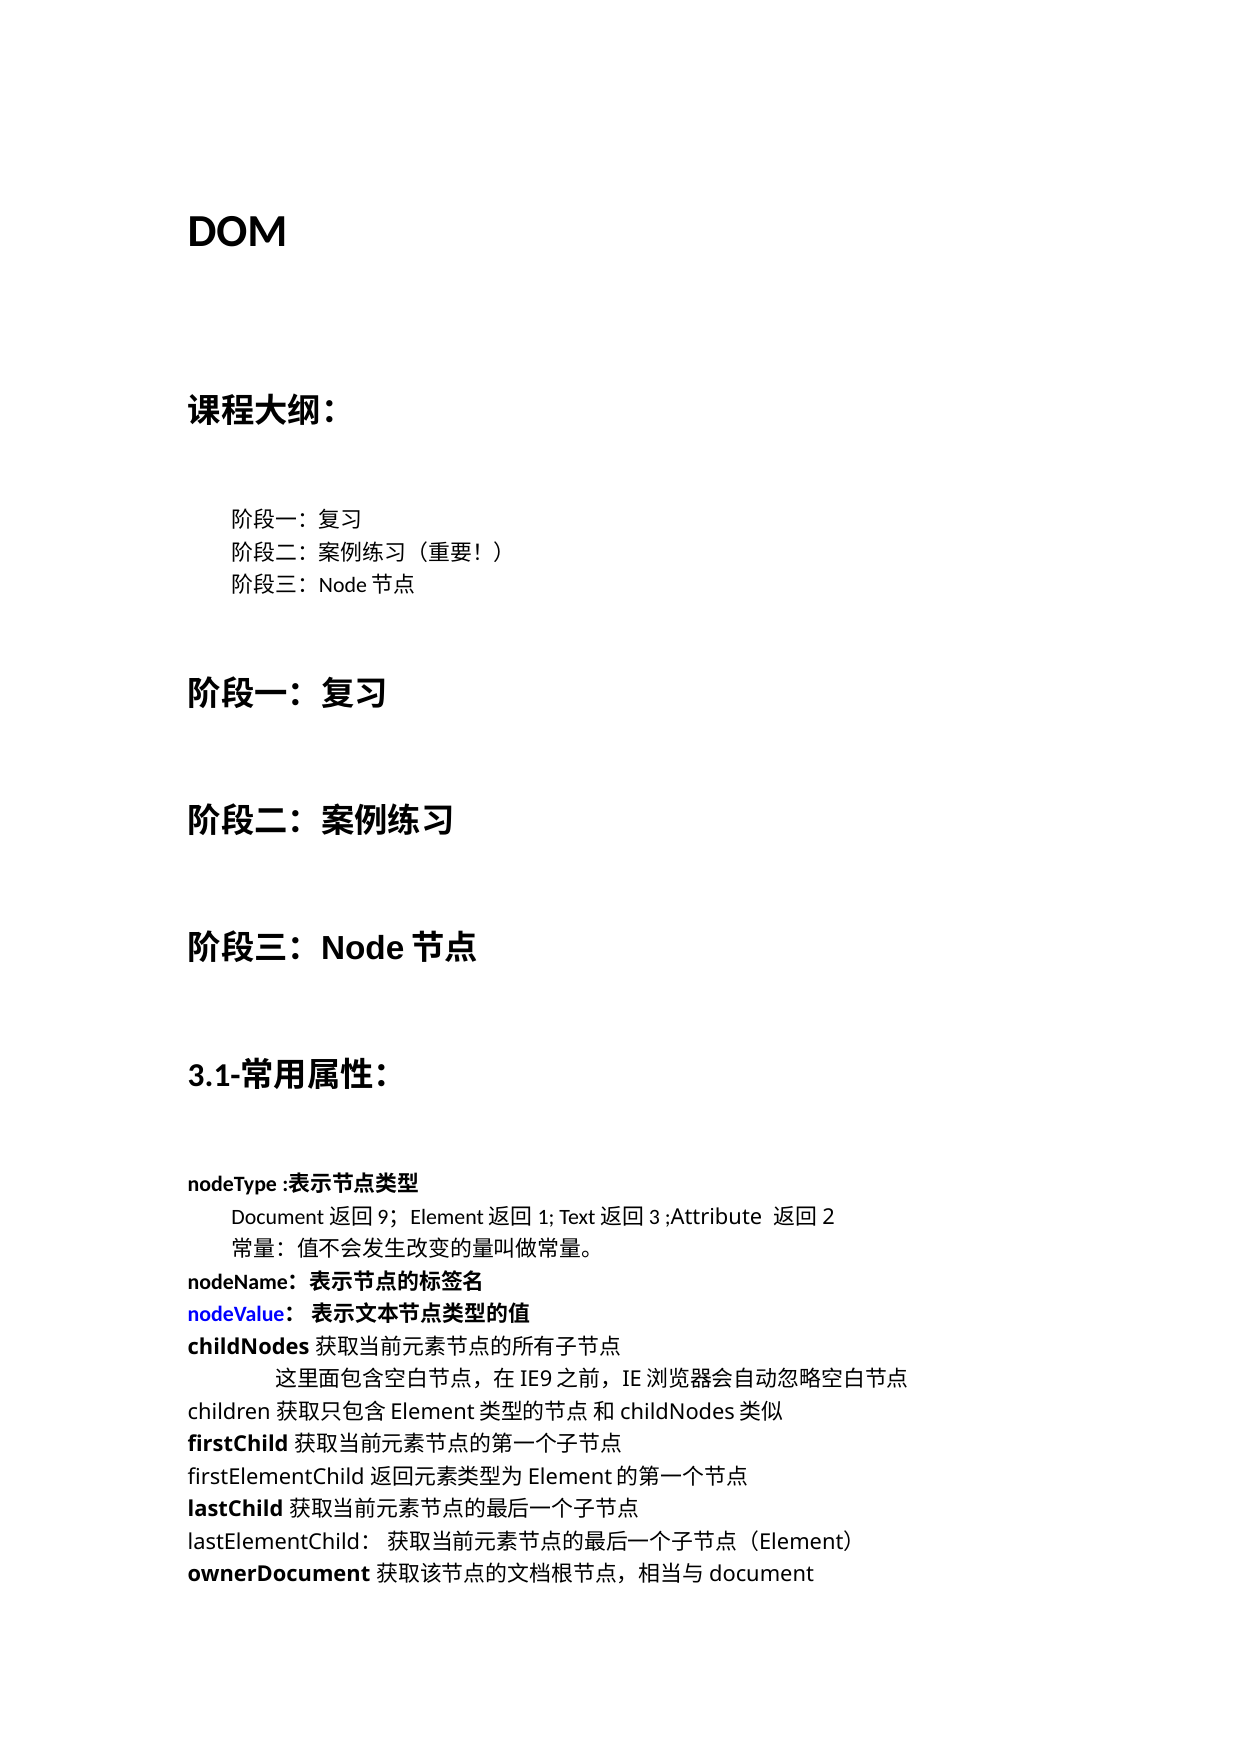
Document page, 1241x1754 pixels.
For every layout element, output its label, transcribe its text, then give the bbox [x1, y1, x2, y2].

subtitle 阶段二：案例练习 [187, 786, 1053, 851]
list ownerDocument 获取该节点的文档根节点，相当与 document [187, 1556, 1137, 1588]
list children 获取只包含Element类型的节点 和 childNodes类似 [187, 1393, 1137, 1426]
subtitle 阶段一：复习 [187, 659, 1053, 724]
text nodeValue： 表示文本节点类型的值 [187, 1296, 1053, 1328]
list firstChild 获取当前元素节点的第一个子节点 [187, 1426, 1137, 1458]
text 阶段一：复习 [187, 502, 1053, 534]
subtitle 3.1-常用属性： [187, 1039, 1053, 1104]
list lastElementChild： 获取当前元素节点的最后一个子节点（Element） [187, 1523, 1137, 1556]
text 阶段二：案例练习（重要！） [187, 534, 1053, 567]
list firstElementChild 返回元素类型为Element的第一个节点 [187, 1458, 1137, 1491]
list lastChild 获取当前元素节点的最后一个子节点 [187, 1491, 1137, 1523]
text Document 返回9；Element 返回 1; Text 返回3 ;Attribute 返回 2 [187, 1198, 1053, 1231]
text 常量：值不会发生改变的量叫做常量。 [187, 1231, 1053, 1263]
text nodeName：表示节点的标签名 [187, 1263, 1053, 1296]
subtitle 课程大纲： [187, 375, 1053, 440]
text nodeType :表示节点类型 [187, 1166, 1053, 1198]
text 阶段三：Node节点 [187, 567, 1053, 599]
subtitle DOM [187, 197, 1053, 262]
list childNodes 获取当前元素节点的所有子节点 [187, 1328, 1137, 1361]
subtitle 阶段三：Node节点 [187, 912, 1053, 977]
list 这里面包含空白节点，在IE9之前，IE浏览器会自动忽略空白节点 [275, 1361, 1137, 1393]
